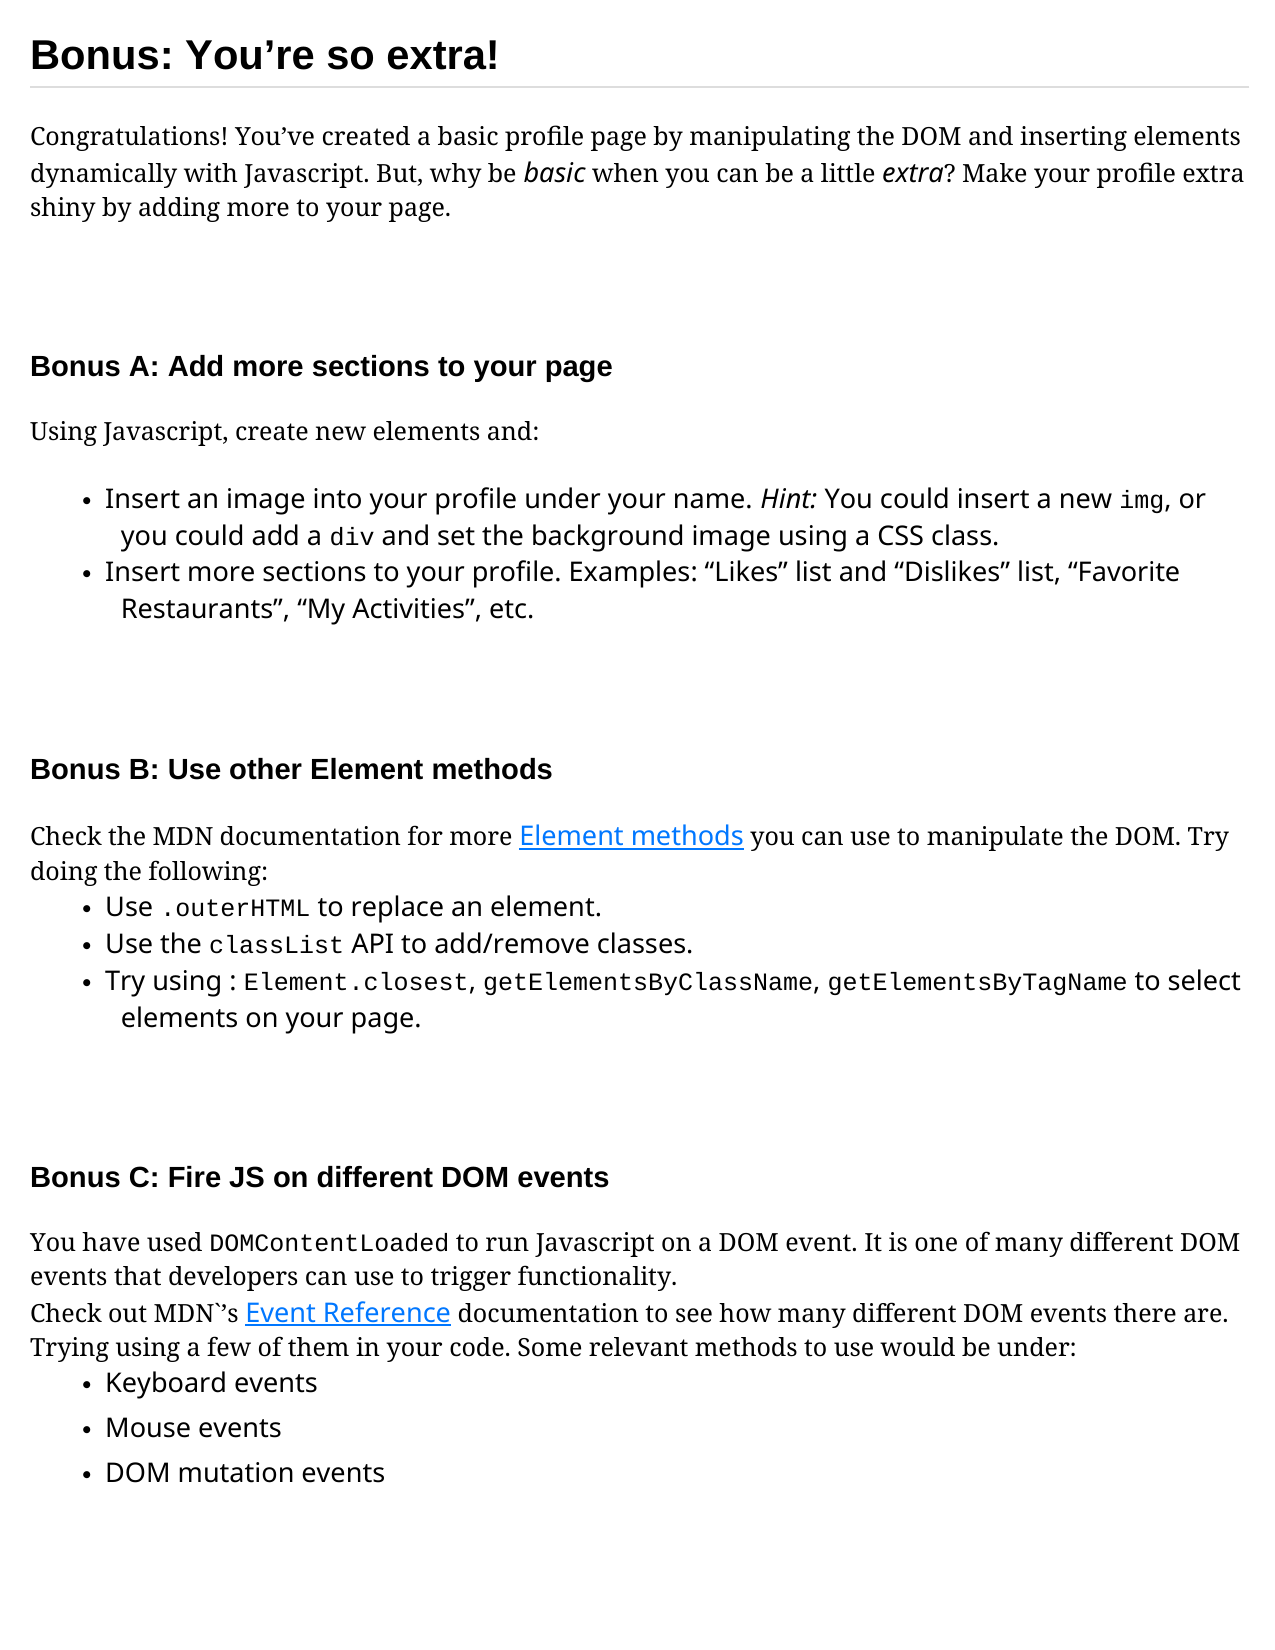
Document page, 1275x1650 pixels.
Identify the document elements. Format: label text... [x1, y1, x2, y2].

list Keyboard events [83, 1364, 1249, 1401]
text Congratulations! You’ve created a basic profile page by manipulating the DOM and inserting elements dynamically with Javascript. But, why be basic when you can be a little extra? Make your profile extra shiny by adding more to your page. [30, 119, 1249, 224]
text Bonus A: Add more sections to your page [30, 349, 1249, 383]
list Insert more sections to your profile. Examples: “Likes” list and “Dislikes” list, “Favorite Restaurants”, “My Activities”, etc. [83, 553, 1249, 627]
text Check the MDN documentation for more Element methods you can use to manipulate the DOM. Try doing the following: [30, 816, 1249, 887]
list Use .outerHTML to replace an element. [83, 887, 1249, 924]
list Insert an image into your profile under your name. Hint: You could insert a new img, or you could add a div and set the background image using a CSS class. [83, 479, 1249, 553]
text Check out MDN`’s Event Reference documentation to see how many different DOM events there are. Trying using a few of them in your code. Some relevant methods to use would be under: [30, 1293, 1249, 1364]
text Using Javascript, create new elements and: [30, 414, 1249, 448]
list DOM mutation events [83, 1453, 1249, 1490]
text Bonus: You’re so extra! [30, 30, 1249, 86]
text Bonus C: Fire JS on different DOM events [30, 1160, 1249, 1193]
list Try using : Element.closest, getElementsByClassName, getElementsByTagName to select elements on your page. [83, 961, 1249, 1035]
text You have used DOMContentLoaded to run Javascript on a DOM event. It is one of many different DOM events that developers can use to trigger functionality. [30, 1225, 1249, 1293]
text Bonus B: Use other Element methods [30, 752, 1249, 785]
list Use the classList API to add/remove classes. [83, 924, 1249, 961]
list Mouse events [83, 1409, 1249, 1446]
